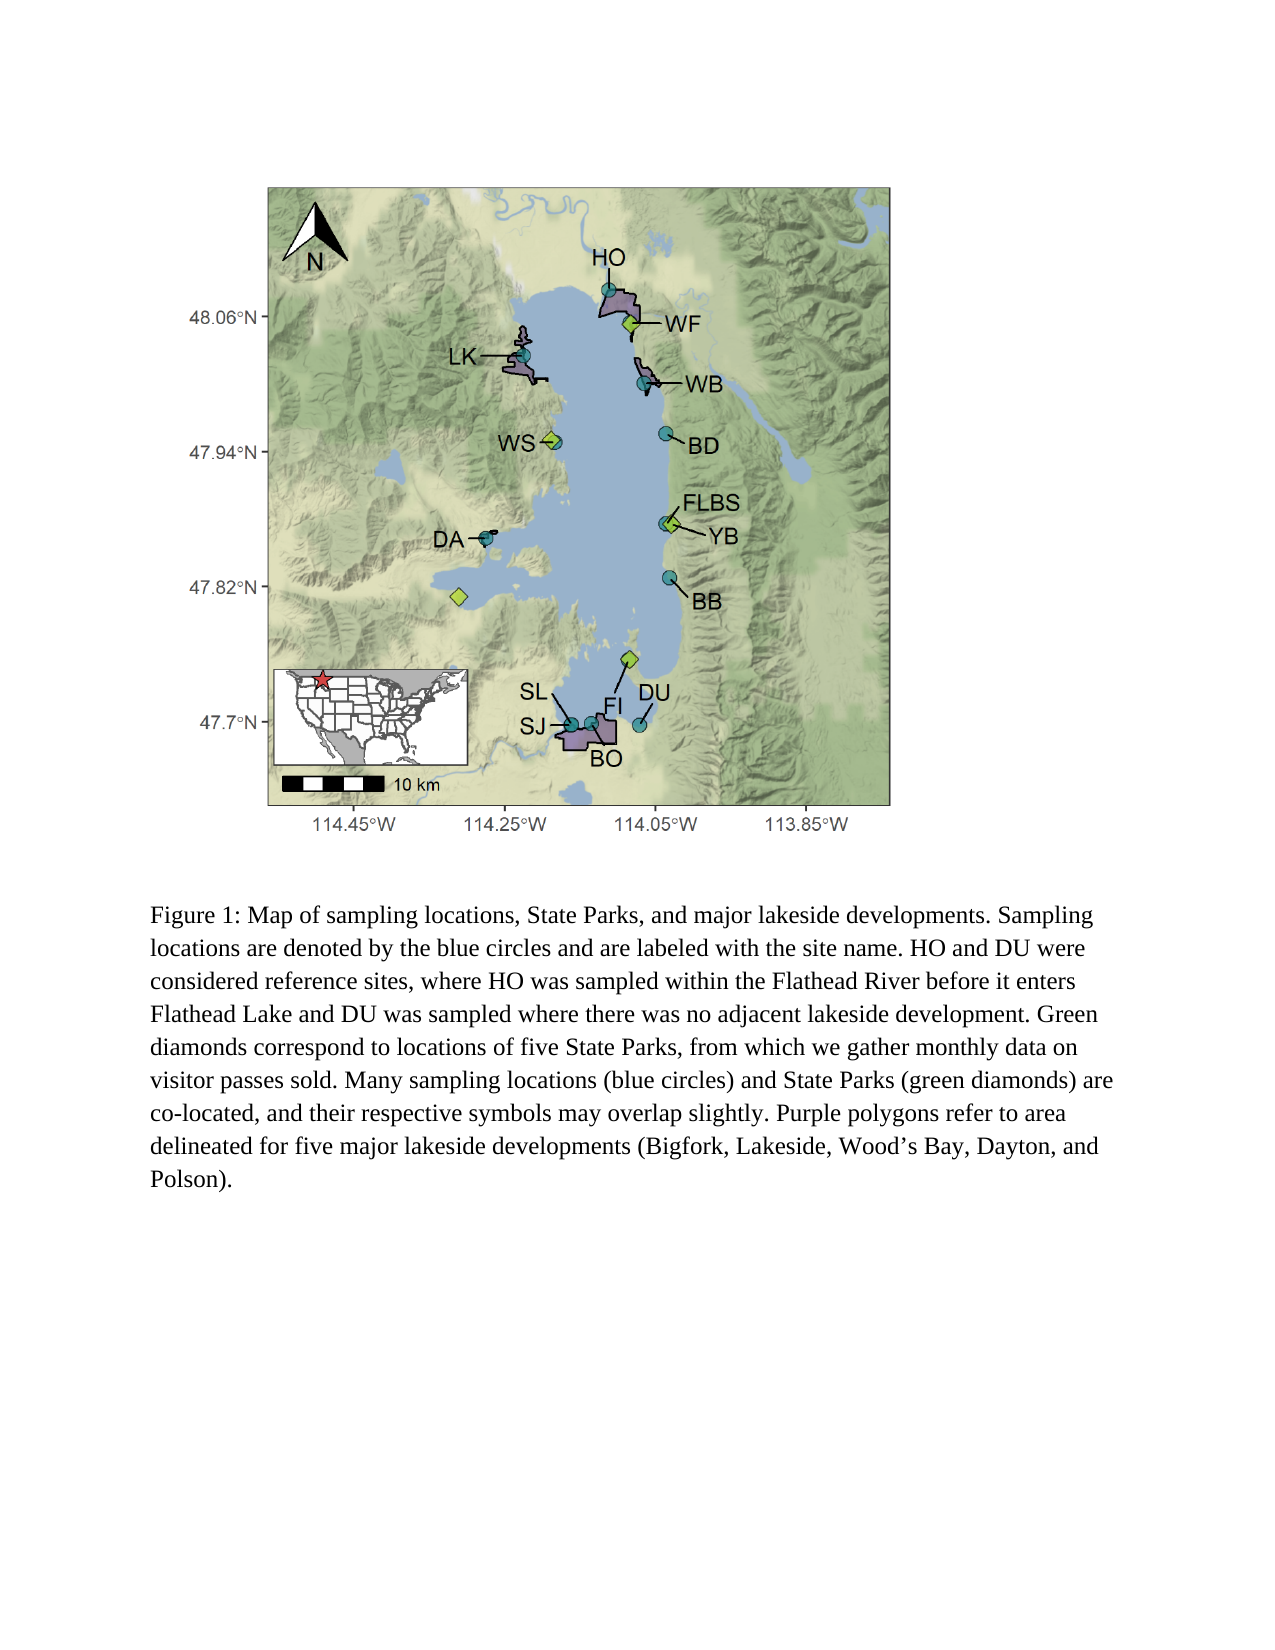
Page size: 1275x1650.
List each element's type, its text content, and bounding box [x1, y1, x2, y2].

text Figure 1: Map of sampling locations, State Parks, and major lakeside developments. Sampling locations are denoted by the blue circles and are labeled with the site name. HO and DU were considered reference sites, where HO was sampled within the Flathead River before it enters Flathead Lake and DU was sampled where there was no adjacent lakeside development. Green diamonds correspond to locations of five State Parks, from which we gather monthly data on visitor passes sold. Many sampling locations (blue circles) and State Parks (green diamonds) are co-located, and their respective symbols may overlap slightly. Purple polygons refer to area delineated for five major lakeside developments (Bigfork, Lakeside, Wood’s Bay, Dayton, and Polson). [150, 900, 1125, 1193]
picture [150, 150, 901, 900]
